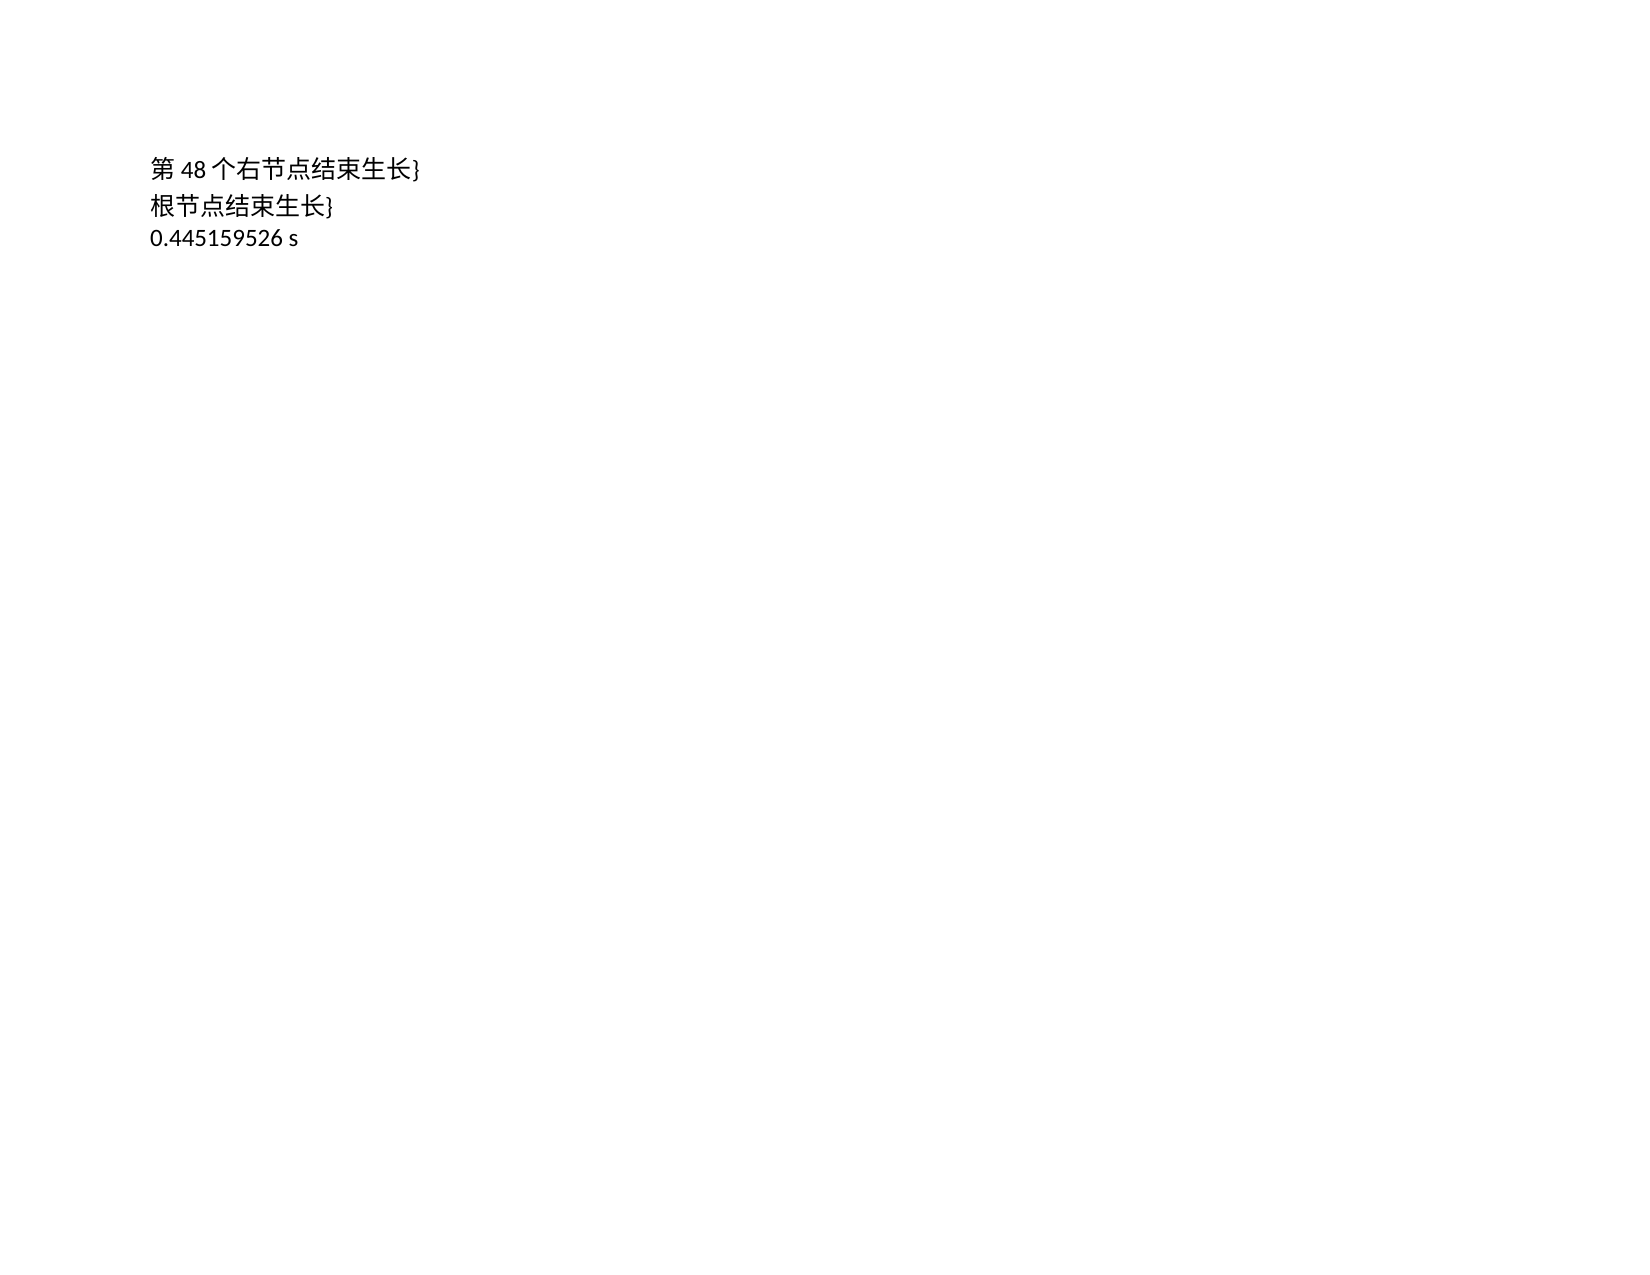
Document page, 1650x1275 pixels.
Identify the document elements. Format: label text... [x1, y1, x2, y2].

text 0.445159526 s [150, 222, 1500, 253]
text 第 48 个右节点结束生长} [150, 150, 1500, 186]
text 根节点结束生长} [150, 186, 1500, 222]
